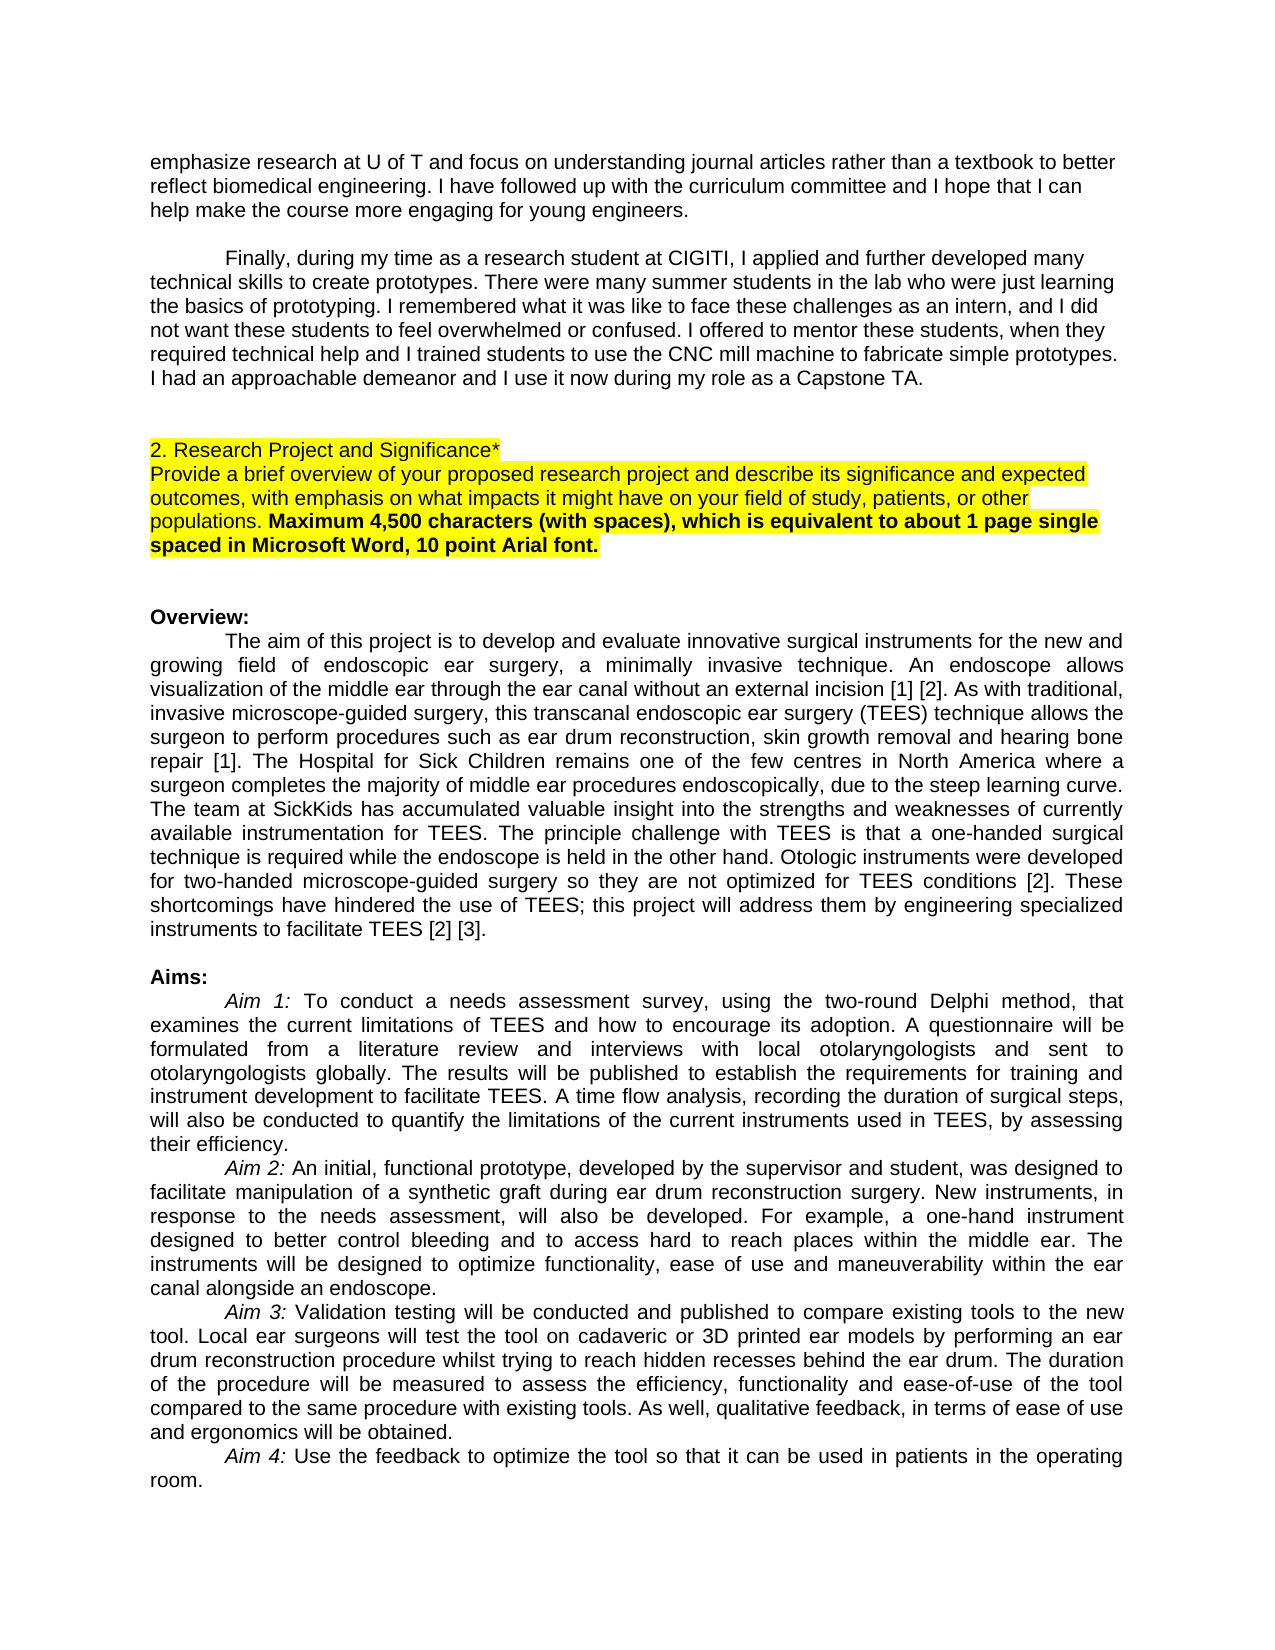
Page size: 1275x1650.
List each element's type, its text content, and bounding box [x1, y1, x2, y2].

text The aim of this project is to develop and evaluate innovative surgical instruments for the new and growing field of endoscopic ear surgery, a minimally invasive technique. An endoscope allows visualization of the middle ear through the ear canal without an external incision [1] [2]. As with traditional, invasive microscope-guided surgery, this transcanal endoscopic ear surgery (TEES) technique allows the surgeon to perform procedures such as ear drum reconstruction, skin growth removal and hearing bone repair [1]. The Hospital for Sick Children remains one of the few centres in North America where a surgeon completes the majority of middle ear procedures endoscopically, due to the steep learning curve. The team at SickKids has accumulated valuable insight into the strengths and weaknesses of currently available instrumentation for TEES. The principle challenge with TEES is that a one-handed surgical technique is required while the endoscope is held in the other hand. Otologic instruments were developed for two-handed microscope-guided surgery so they are not optimized for TEES conditions [2]. These shortcomings have hindered the use of TEES; this project will address them by engineering specialized instruments to facilitate TEES [2] [3]. [150, 629, 1125, 941]
text Finally, during my time as a research student at CIGITI, I applied and further developed many technical skills to create prototypes. There were many summer students in the lab who were just learning the basics of prototyping. I remembered what it was like to face these challenges as an intern, and I did not want these students to feel overwhelmed or confused. I offered to mentor these students, when they required technical help and I trained students to use the CNC mill machine to fabricate simple prototypes. I had an approachable demeanor and I use it now during my role as a Capstone TA. [150, 246, 1125, 389]
text Overview: [150, 605, 1125, 629]
text Aims: [150, 964, 1125, 988]
text Provide a brief overview of your proposed research project and describe its significance and expected outcomes, with emphasis on what impacts it might have on your field of study, patients, or other populations. Maximum 4,500 characters (with spaces), which is equivalent to about 1 page single spaced in Microsoft Word, 10 point Arial font. [599, 461, 1125, 557]
text Aim 2: An initial, functional prototype, developed by the supervisor and student, was designed to facilitate manipulation of a synthetic graft during ear drum reconstruction surgery. New instruments, in response to the needs assessment, will also be developed. For example, a one-hand instrument designed to better control bleeding and to access hard to reach places within the middle ear. The instruments will be designed to optimize functionality, ease of use and maneuverability within the ear canal alongside an endoscope. [150, 1156, 1125, 1300]
text Aim 4: Use the feedback to optimize the tool so that it can be used in patients in the operating room. [150, 1444, 1125, 1492]
text Aim 1: To conduct a needs assessment survey, using the two-round Delphi method, that examines the current limitations of TEES and how to encourage its adoption. A questionnaire will be formulated from a literature review and interviews with local otolaryngologists and sent to otolaryngologists globally. The results will be published to establish the requirements for training and instrument development to facilitate TEES. A time flow analysis, recording the duration of surgical steps, will also be conducted to quantify the limitations of the current instruments used in TEES, by assessing their efficiency. [150, 988, 1125, 1156]
text 2. Research Project and Significance* [150, 437, 1125, 461]
